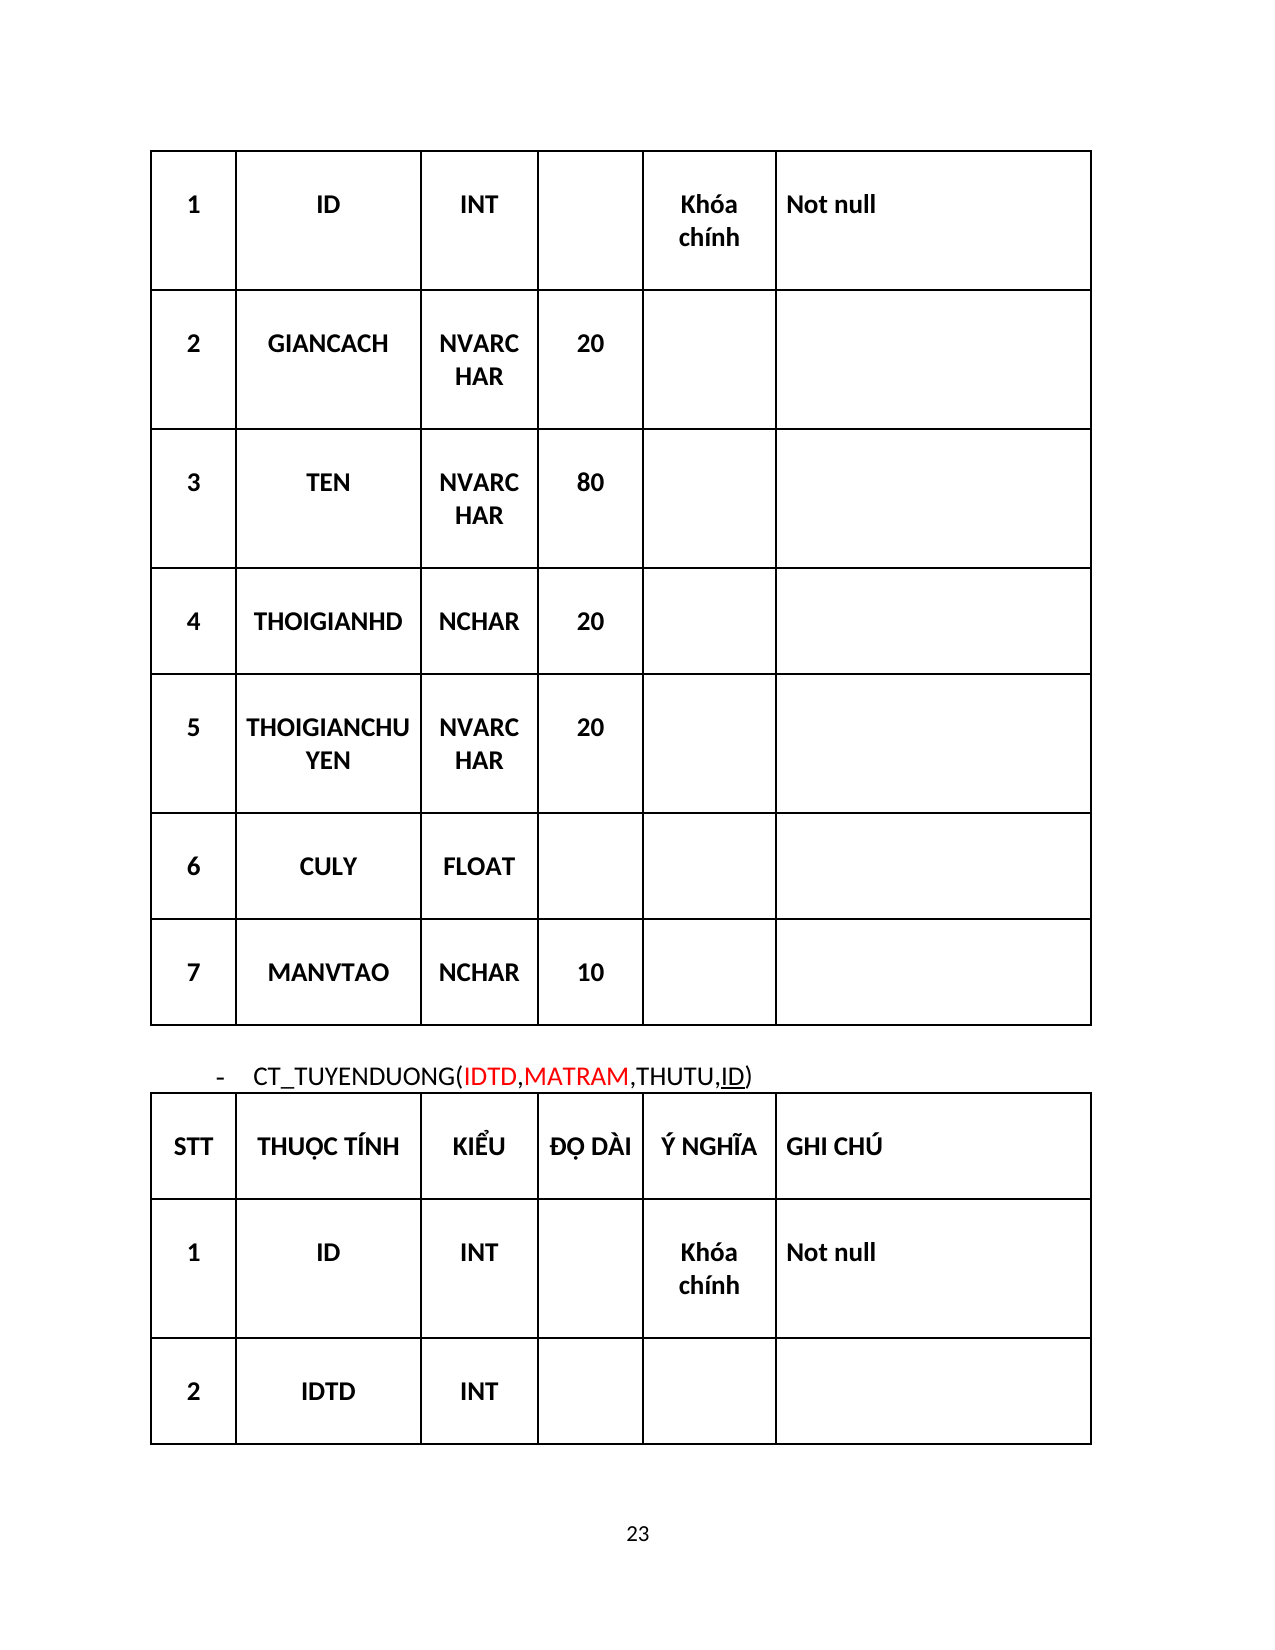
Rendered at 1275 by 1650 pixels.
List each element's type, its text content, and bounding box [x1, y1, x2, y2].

table_cell [539, 814, 642, 918]
table_cell 1 [152, 1200, 235, 1337]
table_header GHI CHÚ [777, 1094, 1090, 1198]
table_cell [777, 430, 1090, 567]
table_cell FLOAT [422, 814, 537, 918]
table_cell ID [237, 152, 420, 289]
table_cell Khóa chính [644, 152, 775, 289]
table_cell [644, 291, 775, 428]
table_cell Khóa chính [644, 1200, 775, 1337]
table_cell 80 [539, 430, 642, 567]
table_cell NCHAR [422, 920, 537, 1024]
table_cell IDTD [237, 1339, 420, 1443]
table_header Ý NGHĨA [644, 1094, 775, 1198]
table_cell 5 [152, 675, 235, 812]
table_cell [777, 814, 1090, 918]
table_cell 20 [539, 569, 642, 673]
table_cell 20 [539, 291, 642, 428]
table_cell MANVTAO [237, 920, 420, 1024]
table_header STT [152, 1094, 235, 1198]
table_cell Not null [777, 1200, 1090, 1337]
table_cell INT [422, 1339, 537, 1443]
table_cell [644, 430, 775, 567]
table_cell [644, 1339, 775, 1443]
table_cell NVARCHAR [422, 291, 537, 428]
table_cell 2 [152, 1339, 235, 1443]
table_cell THOIGIANHD [237, 569, 420, 673]
table_cell ID [237, 1200, 420, 1337]
table_cell 10 [539, 920, 642, 1024]
table_cell 3 [152, 430, 235, 567]
table_cell 4 [152, 569, 235, 673]
table_cell 7 [152, 920, 235, 1024]
table_cell [777, 569, 1090, 673]
table_cell [644, 814, 775, 918]
table_cell [644, 675, 775, 812]
table_cell NCHAR [422, 569, 537, 673]
table_cell TEN [237, 430, 420, 567]
table_cell THOIGIANCHUYEN [237, 675, 420, 812]
table_cell NVARCHAR [422, 675, 537, 812]
table_cell [644, 920, 775, 1024]
table_cell [777, 920, 1090, 1024]
table_cell INT [422, 1200, 537, 1337]
table_cell INT [422, 152, 537, 289]
table_header ĐỘ DÀI [539, 1094, 642, 1198]
table_cell 6 [152, 814, 235, 918]
table_cell [539, 152, 642, 289]
table_cell [777, 291, 1090, 428]
table_cell CULY [237, 814, 420, 918]
table_cell [539, 1200, 642, 1337]
table_cell [777, 675, 1090, 812]
table_cell [644, 569, 775, 673]
table_header THUỘC TÍNH [237, 1094, 420, 1198]
list CT_TUYENDUONG(IDTD,MATRAM,THUTU,ID) [216, 1059, 1125, 1092]
table_cell [777, 1339, 1090, 1443]
table_header KIỂU [422, 1094, 537, 1198]
table_cell [539, 1339, 642, 1443]
table_cell GIANCACH [237, 291, 420, 428]
table_cell 1 [152, 152, 235, 289]
table_cell NVARCHAR [422, 430, 537, 567]
table_cell Not null [777, 152, 1090, 289]
table_cell 20 [539, 675, 642, 812]
table_cell 2 [152, 291, 235, 428]
